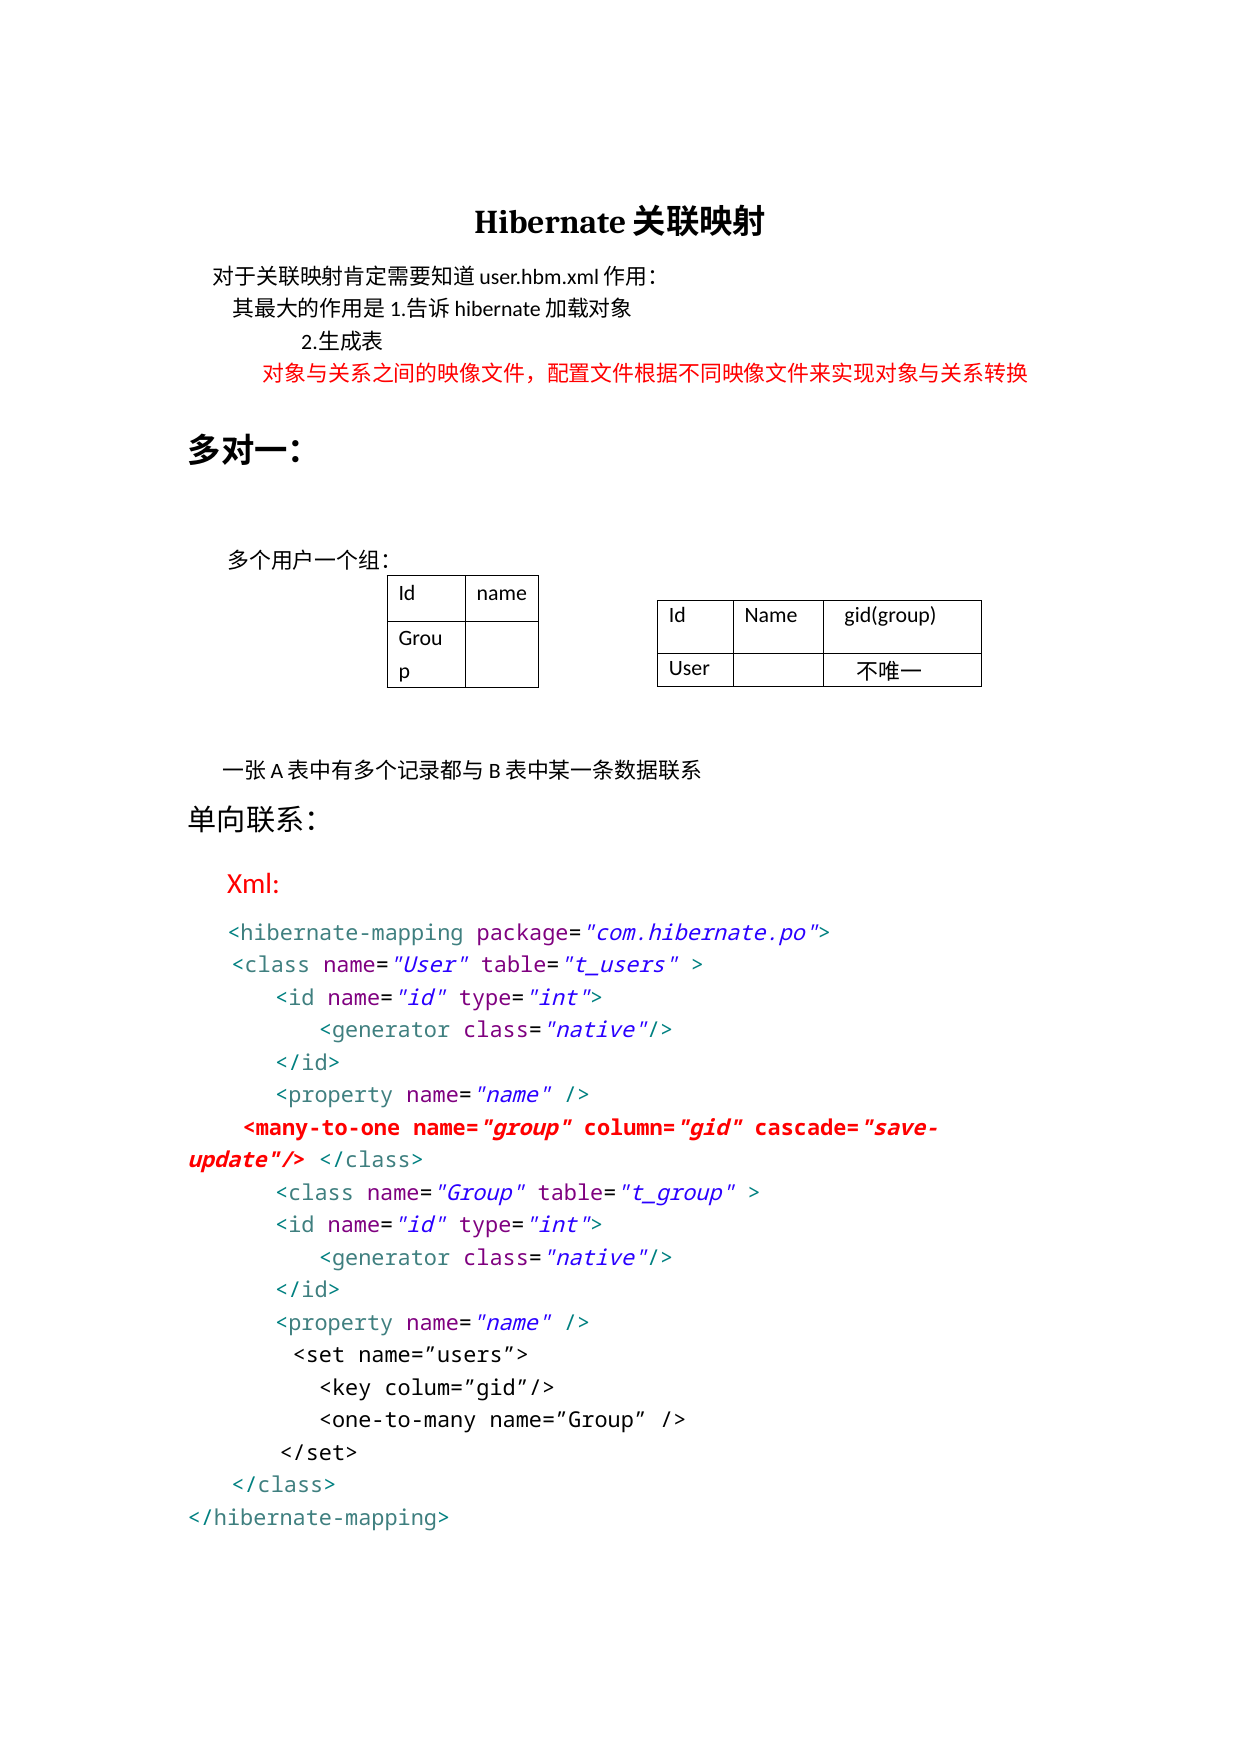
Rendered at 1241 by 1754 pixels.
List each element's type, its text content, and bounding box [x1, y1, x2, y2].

text <generator class="native"/> [187, 1240, 1053, 1273]
text <property name="name" /> [187, 1078, 1053, 1110]
text <generator class="native"/> [187, 1013, 1053, 1045]
text </id> [187, 1273, 1053, 1305]
table_cell [734, 654, 823, 686]
text <set name=”users”> [187, 1338, 1053, 1370]
text 对于关联映射肯定需要知道user.hbm.xml作用： [187, 258, 1053, 291]
table_header Id [658, 601, 733, 653]
table_cell [466, 622, 538, 687]
subtitle 多对一： [187, 415, 1053, 480]
text 其最大的作用是1.告诉hibernate加载对象 [187, 291, 1053, 323]
title Hibernate关联映射 [187, 187, 1053, 252]
text <hibernate-mapping package="com.hibernate.po"> [187, 915, 1053, 948]
table_cell User [658, 654, 733, 686]
text 多个用户一个组： [187, 542, 1053, 575]
text Xml: [187, 850, 1053, 915]
text </id> [187, 1045, 1053, 1078]
text 对象与关系之间的映像文件，配置文件根据不同映像文件来实现对象与关系转换 [262, 356, 1053, 388]
table_cell 不唯一 [824, 654, 981, 686]
text 2.生成表 [187, 323, 1053, 356]
text <property name="name" /> [187, 1305, 1053, 1338]
table_header gid(group) [824, 601, 981, 653]
text <one-to-many name=”Group” /> [187, 1403, 1053, 1435]
text 一张A表中有多个记录都与B表中某一条数据联系 [187, 753, 1053, 785]
text 单向联系： [187, 785, 1053, 850]
text <many-to-one name="group" column="gid" cascade="save-update"/> </class> [187, 1110, 1053, 1175]
text </hibernate-mapping> [187, 1500, 1053, 1533]
text </set> [187, 1435, 1053, 1468]
text <key colum=”gid”/> [187, 1370, 1053, 1403]
table_header name [466, 576, 538, 621]
table_header Name [734, 601, 823, 653]
text <class name="Group" table="t_group" > [187, 1175, 1053, 1208]
text <class name="User" table="t_users" > [187, 948, 1053, 980]
text <id name="id" type="int"> [187, 980, 1053, 1013]
text <id name="id" type="int"> [187, 1208, 1053, 1240]
table_header Id [388, 576, 465, 621]
text </class> [187, 1468, 1053, 1500]
table_cell Group [388, 622, 465, 687]
